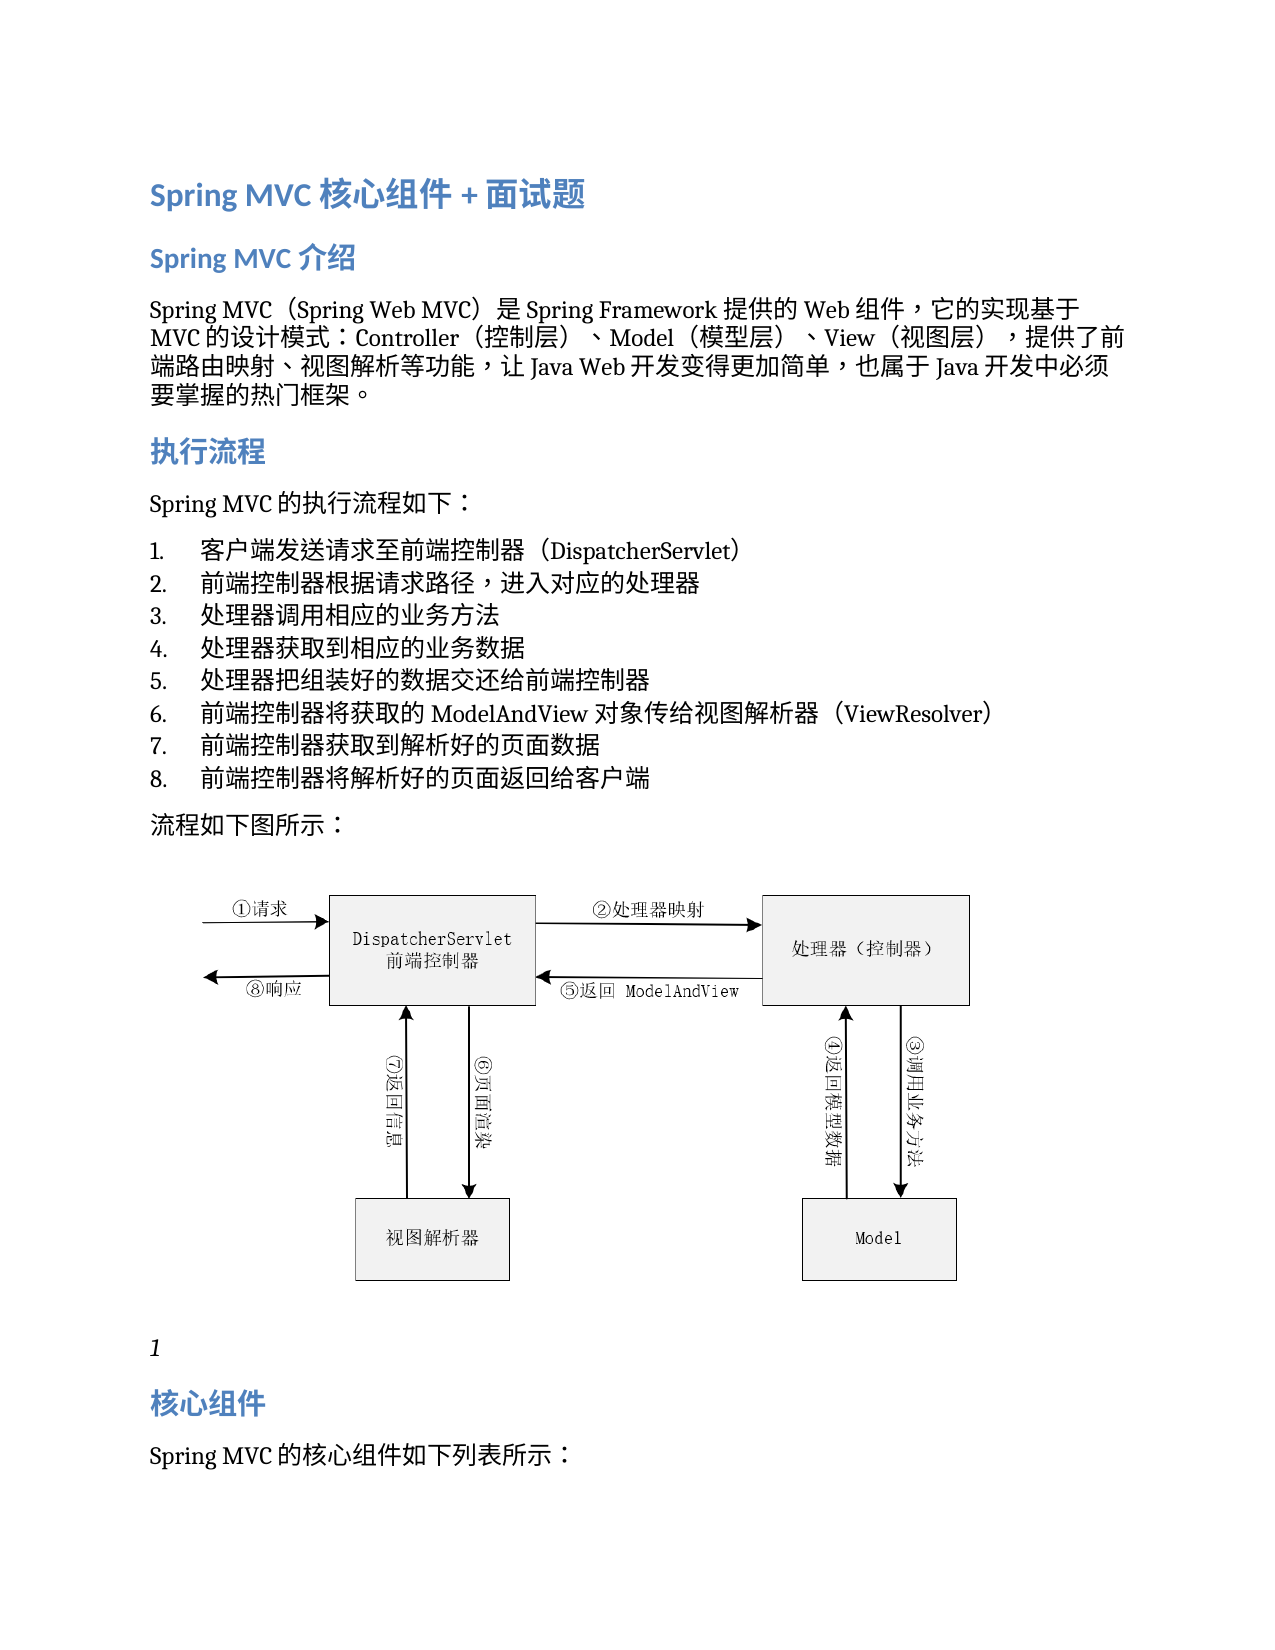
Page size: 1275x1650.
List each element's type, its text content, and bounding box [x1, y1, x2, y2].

list 客户端发送请求至前端控制器（DispatcherServlet） [150, 537, 1125, 566]
subtitle 核心组件 [150, 1384, 1125, 1423]
list 处理器把组装好的数据交还给前端控制器 [150, 667, 1125, 696]
list 前端控制器根据请求路径，进入对应的处理器 [150, 570, 1125, 598]
text Spring MVC 的核心组件如下列表所示： [150, 1442, 1125, 1471]
subtitle Spring MVC 介绍 [150, 237, 1125, 277]
text Spring MVC（Spring Web MVC）是 Spring Framework 提供的 Web 组件，它的实现基于 MVC 的设计模式：Controller（控制层）、Model（模型层）、View（视图层），提供了前端路由映射、视图解析等功能，让 Java Web 开发变得更加简单，也属于 Java 开发中必须要掌握的热门框架。 [150, 296, 1125, 411]
list 前端控制器将解析好的页面返回给客户端 [150, 765, 1125, 793]
text Spring MVC 的执行流程如下： [150, 490, 1125, 518]
list 前端控制器获取到解析好的页面数据 [150, 732, 1125, 761]
text 流程如下图所示： [150, 812, 1125, 841]
list 前端控制器将获取的 ModelAndView 对象传给视图解析器（ViewResolver） [150, 700, 1125, 728]
picture [168, 859, 1044, 1314]
list 处理器调用相应的业务方法 [150, 602, 1125, 631]
subtitle Spring MVC 核心组件 + 面试题 [150, 171, 1125, 216]
list 处理器获取到相应的业务数据 [150, 635, 1125, 663]
text 1 [150, 1334, 1125, 1363]
subtitle 执行流程 [150, 431, 1125, 471]
